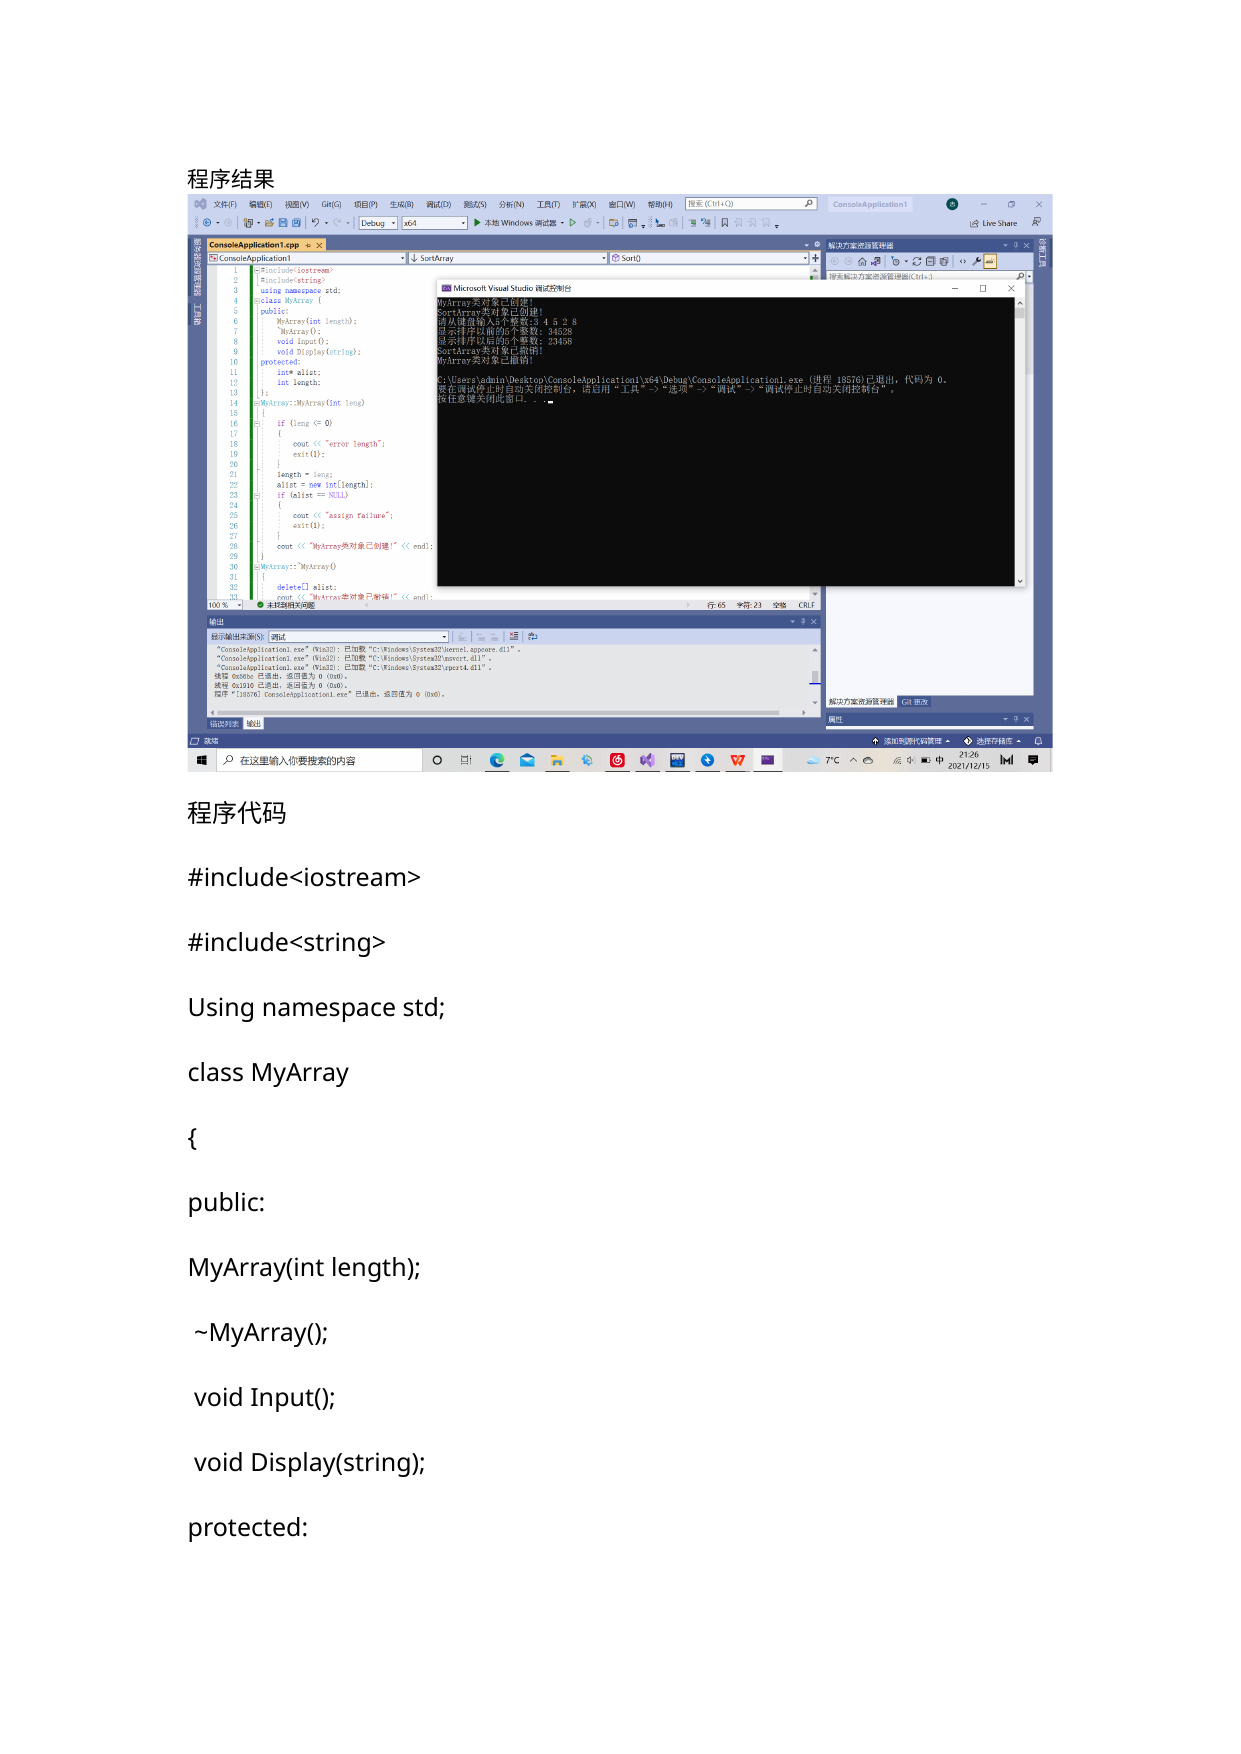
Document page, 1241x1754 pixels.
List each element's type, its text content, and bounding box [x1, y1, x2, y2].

text void Input(); [187, 1364, 1053, 1429]
text #include<iostream> [187, 844, 1053, 909]
text ~MyArray(); [187, 1299, 1053, 1364]
text Using namespace std; [187, 974, 1053, 1039]
text #include<string> [187, 909, 1053, 974]
text class MyArray [187, 1039, 1053, 1104]
text public: [187, 1169, 1053, 1234]
text protected: [187, 1494, 1053, 1559]
text void Display(string); [187, 1429, 1053, 1494]
text 程序代码 [187, 779, 1053, 844]
picture [187, 194, 1053, 772]
text { [187, 1104, 1053, 1169]
text 程序结果 [187, 162, 1053, 194]
text MyArray(int length); [187, 1234, 1053, 1299]
